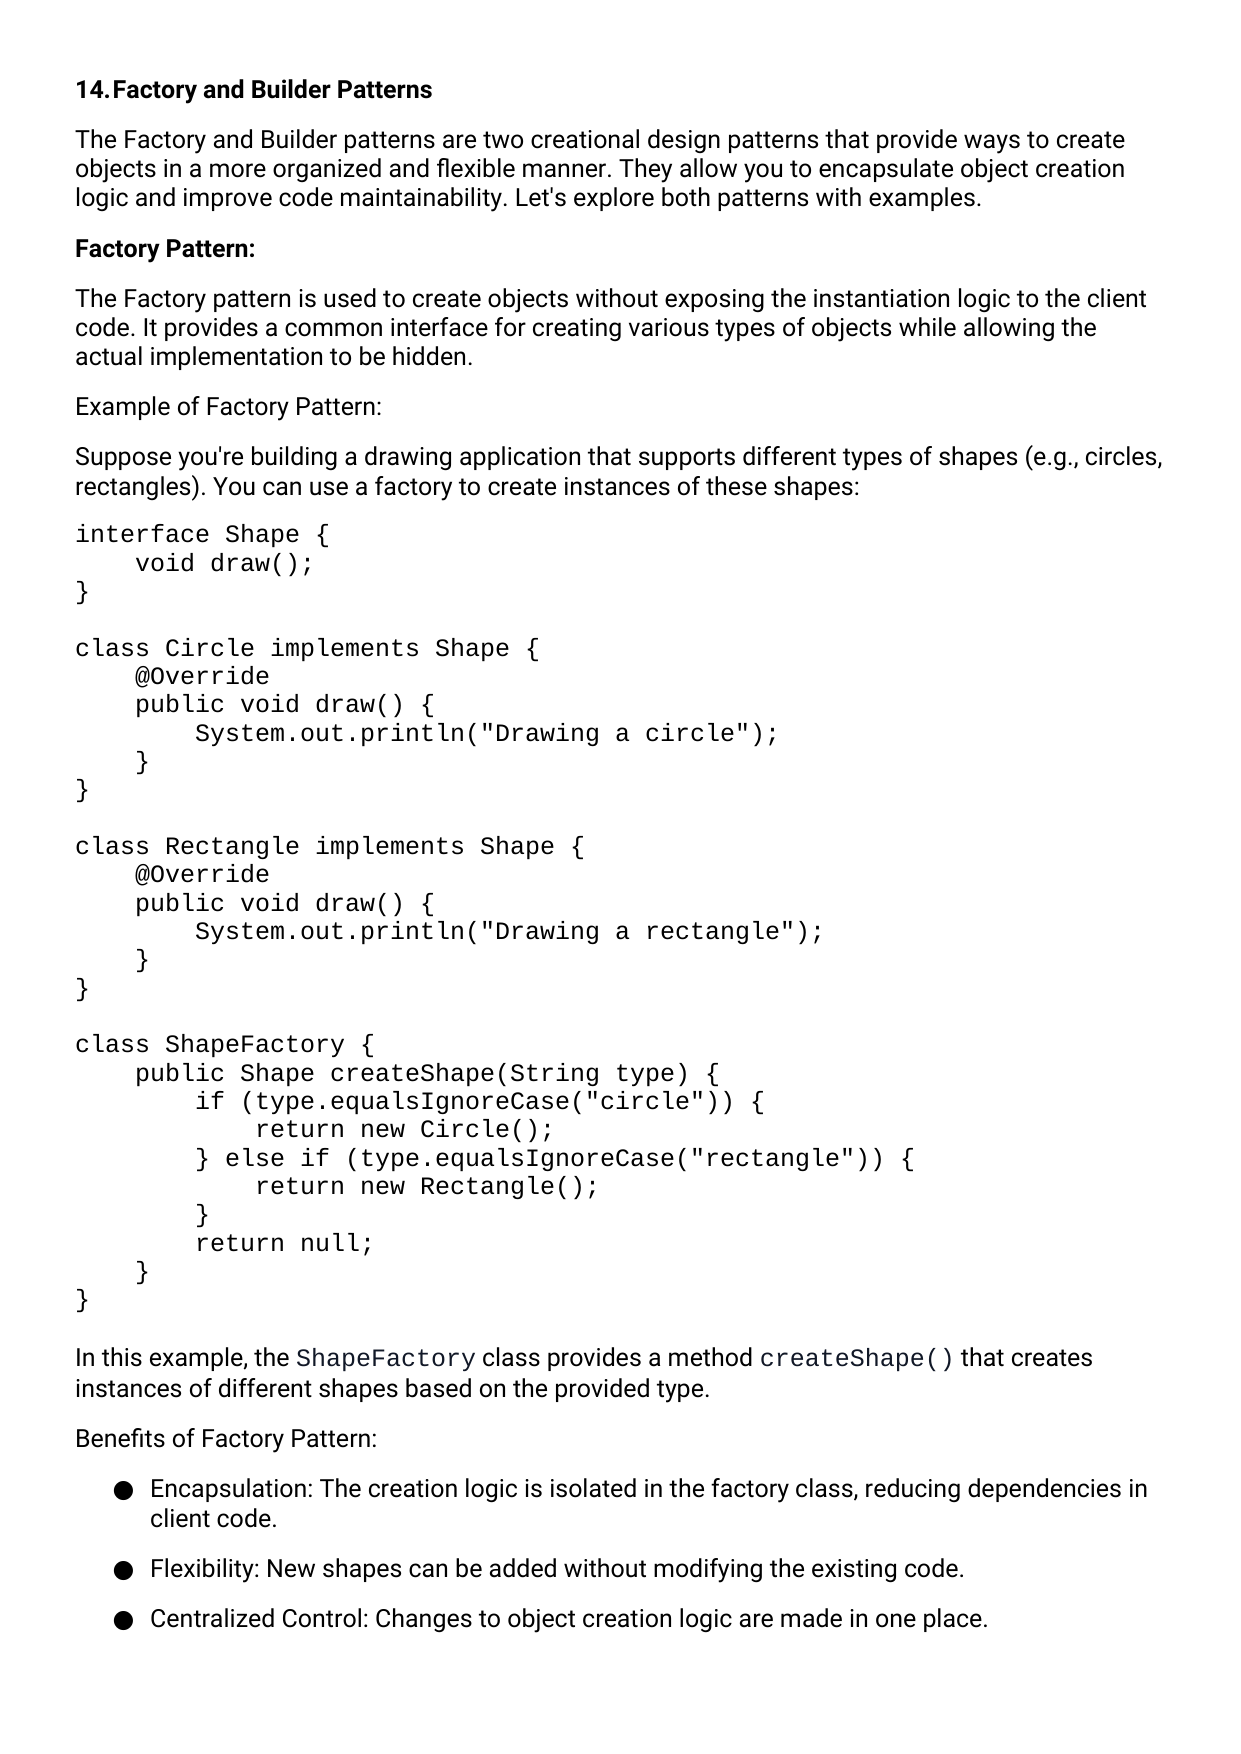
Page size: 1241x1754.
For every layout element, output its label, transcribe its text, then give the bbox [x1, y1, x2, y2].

list Centralized Control: Changes to object creation logic are made in one place. [112, 1604, 1165, 1633]
text interface Shape { [75, 522, 1165, 550]
text System.out.println("Drawing a rectangle"); [75, 919, 1165, 947]
subtitle Factory Pattern: [75, 234, 1165, 263]
text class ShapeFactory { [75, 1032, 1165, 1060]
text } [75, 579, 1165, 607]
text } [75, 1259, 1165, 1287]
text void draw(); [75, 550, 1165, 579]
text class Circle implements Shape { [75, 635, 1165, 664]
text if (type.equalsIgnoreCase("circle")) { [75, 1089, 1165, 1117]
text public Shape createShape(String type) { [75, 1060, 1165, 1089]
text Example of Factory Pattern: [75, 392, 1165, 422]
text public void draw() { [75, 692, 1165, 720]
text return null; [75, 1230, 1165, 1259]
text The Factory and Builder patterns are two creational design patterns that provide ways to create objects in a more organized and flexible manner. They allow you to encapsulate object creation logic and improve code maintainability. Let's explore both patterns with examples. [75, 125, 1165, 213]
text } [75, 947, 1165, 975]
text @Override [75, 862, 1165, 890]
text public void draw() { [75, 890, 1165, 919]
text System.out.println("Drawing a circle"); [75, 720, 1165, 749]
text In this example, the ShapeFactory class provides a method createShape() that creates instances of different shapes based on the provided type. [75, 1344, 1165, 1404]
text return new Rectangle(); [75, 1174, 1165, 1202]
text @Override [75, 664, 1165, 692]
text The Factory pattern is used to create objects without exposing the instantiation logic to the client code. It provides a common interface for creating various types of objects while allowing the actual implementation to be hidden. [75, 284, 1165, 372]
text } else if (type.equalsIgnoreCase("rectangle")) { [75, 1145, 1165, 1174]
list Flexibility: New shapes can be added without modifying the existing code. [112, 1554, 1165, 1583]
text } [75, 975, 1165, 1004]
list Factory and Builder Patterns [75, 75, 1165, 104]
text } [75, 1202, 1165, 1230]
text } [75, 749, 1165, 777]
text Suppose you're building a drawing application that supports different types of shapes (e.g., circles, rectangles). You can use a factory to create instances of these shapes: [75, 443, 1165, 501]
text Benefits of Factory Pattern: [75, 1424, 1165, 1454]
list Encapsulation: The creation logic is isolated in the factory class, reducing dependencies in client code. [112, 1474, 1165, 1533]
text class Rectangle implements Shape { [75, 834, 1165, 862]
text return new Circle(); [75, 1117, 1165, 1145]
text } [75, 777, 1165, 805]
text } [75, 1287, 1165, 1315]
